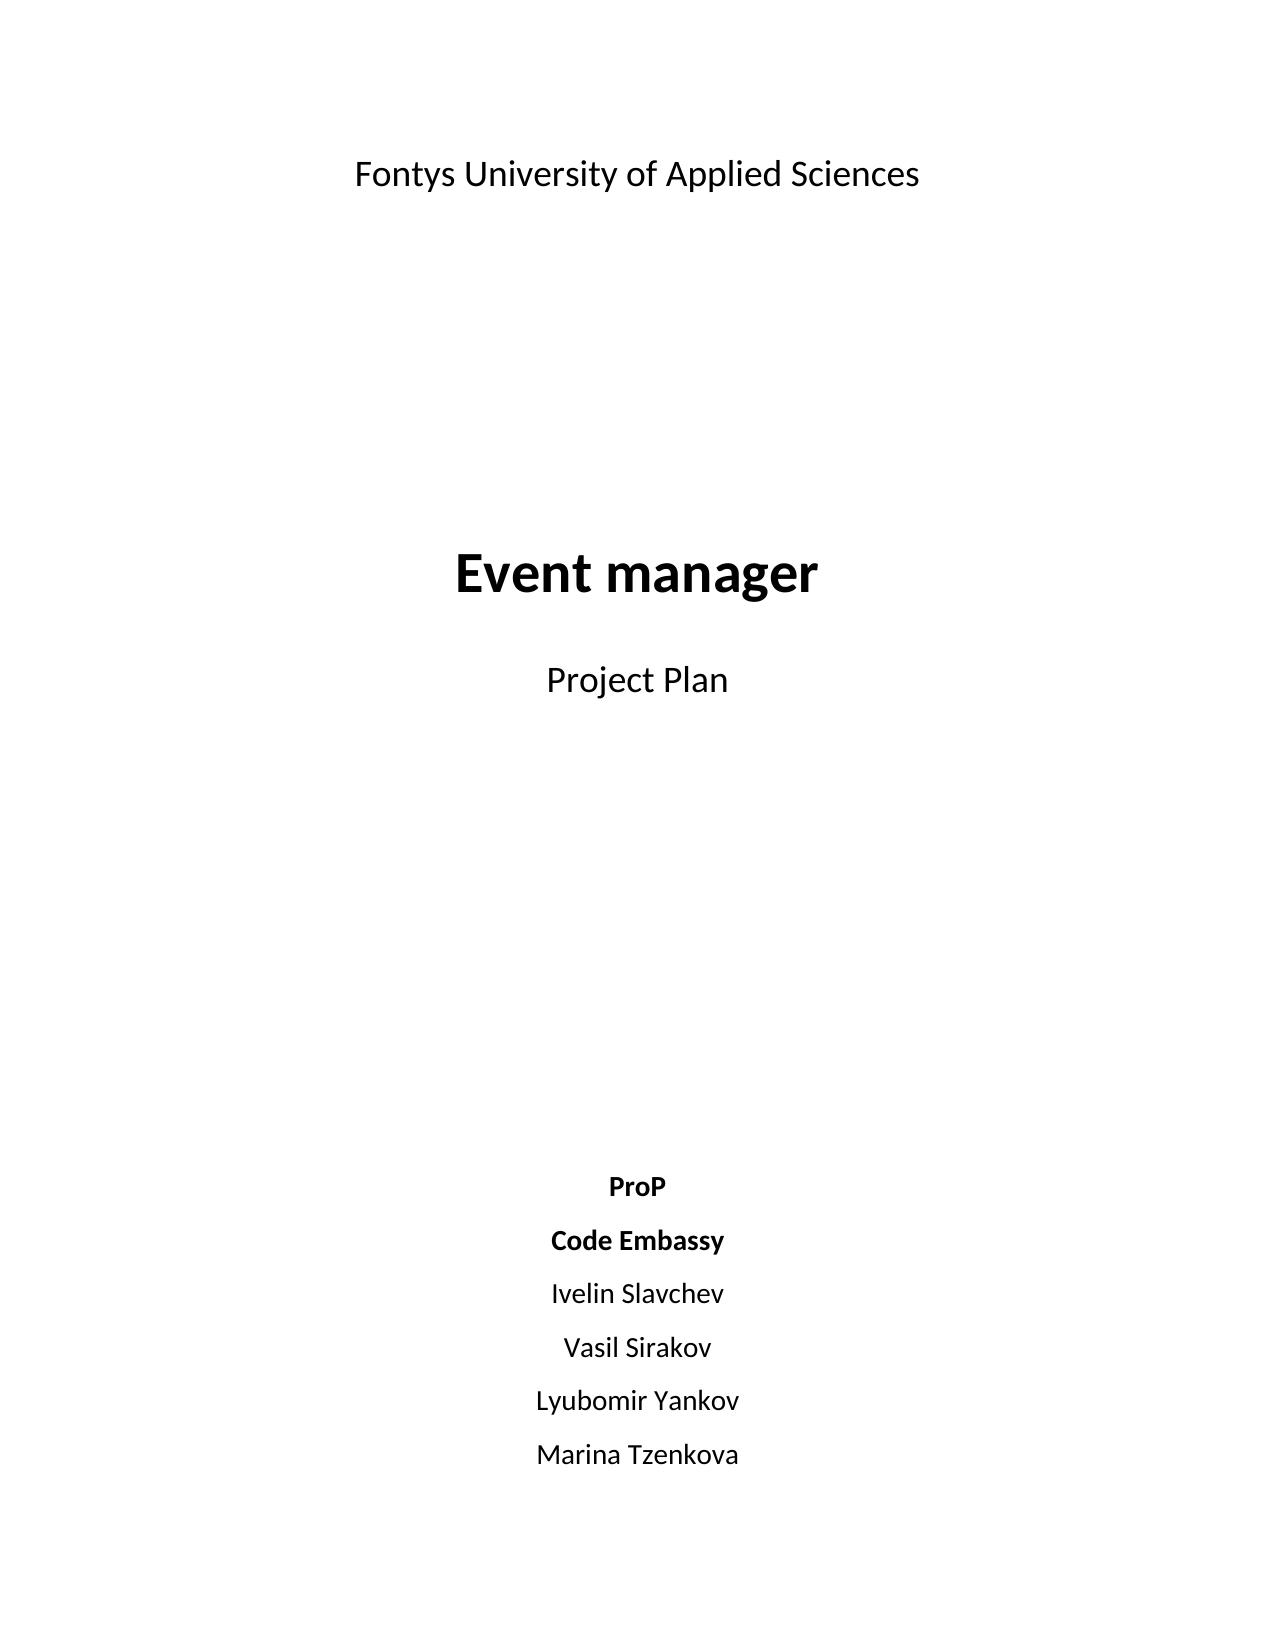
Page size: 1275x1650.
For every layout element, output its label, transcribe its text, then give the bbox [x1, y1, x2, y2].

title Event manager [150, 535, 1125, 607]
text Vasil Sirakov [150, 1329, 1125, 1364]
subtitle Project Plan [150, 656, 1125, 702]
text Code Embassy [150, 1222, 1125, 1258]
subtitle Fontys University of Applied Sciences [150, 150, 1125, 196]
text Lyubomir Yankov [150, 1382, 1125, 1418]
text Ivelin Slavchev [150, 1275, 1125, 1311]
text Marina Tzenkova [150, 1436, 1125, 1471]
text ProP [150, 1168, 1125, 1204]
